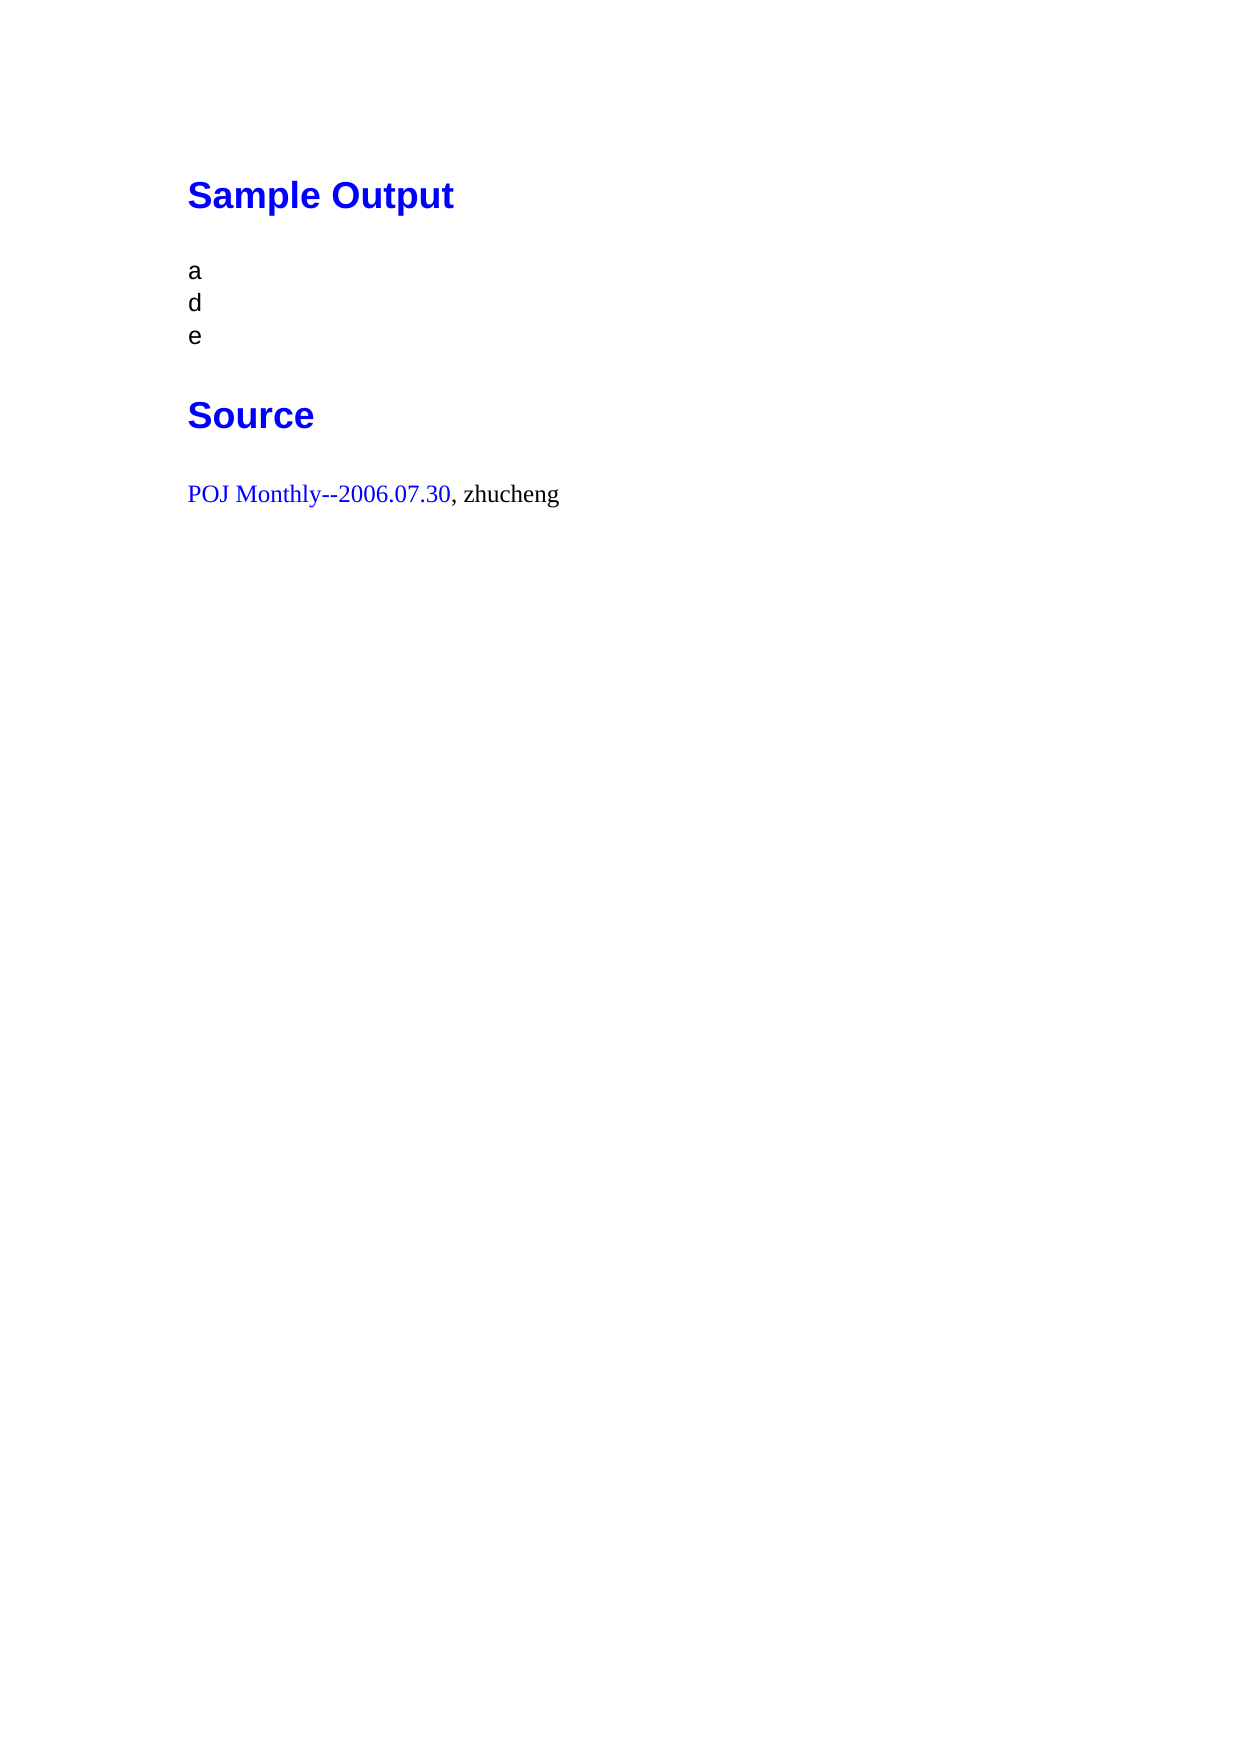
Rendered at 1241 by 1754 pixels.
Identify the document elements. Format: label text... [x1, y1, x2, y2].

text Source [187, 383, 1053, 448]
text POJ Monthly--2006.07.30, zhucheng [187, 477, 1053, 509]
text Sample Output [187, 162, 1053, 227]
text a [187, 256, 1053, 289]
text d [187, 289, 1053, 321]
text e [187, 321, 1053, 354]
